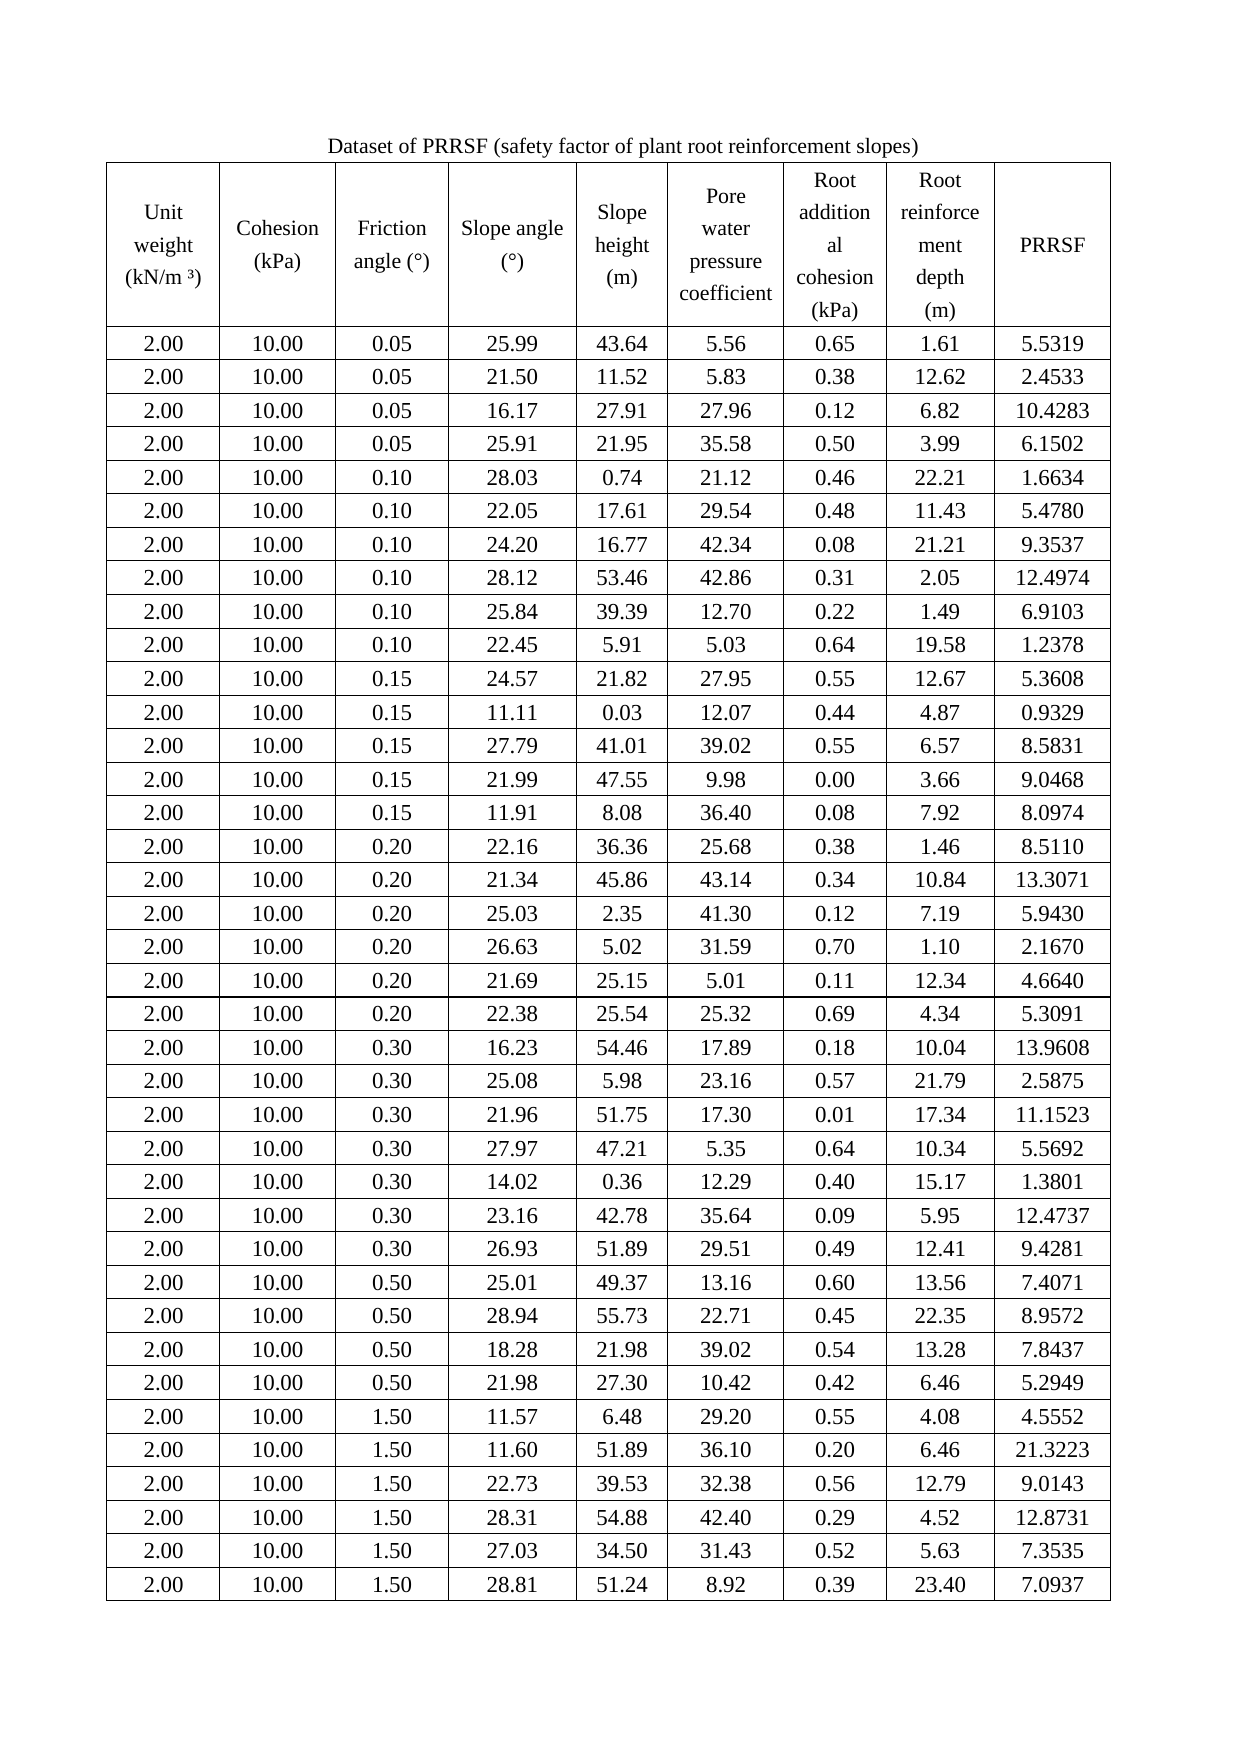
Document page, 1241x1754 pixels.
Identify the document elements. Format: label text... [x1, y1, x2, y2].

table_cell 28.03 [449, 461, 576, 493]
table_header Slope angle (°) [449, 163, 576, 326]
table_cell 2.00 [107, 729, 219, 762]
table_cell 6.1502 [995, 427, 1110, 460]
table_cell 2.00 [107, 461, 219, 493]
table_header Pore water pressure coefficient [668, 163, 783, 326]
table_cell 10.00 [220, 494, 335, 527]
table_cell 28.94 [449, 1299, 576, 1332]
table_cell 0.03 [577, 696, 667, 728]
table_cell 0.70 [784, 930, 886, 963]
table_cell 36.40 [668, 796, 783, 829]
table_cell 10.00 [220, 1266, 335, 1298]
table_cell 3.66 [887, 763, 994, 795]
table_cell 10.00 [220, 528, 335, 560]
table_cell 2.00 [107, 796, 219, 829]
table_cell 0.29 [784, 1501, 886, 1533]
table_cell 10.00 [220, 729, 335, 762]
table_cell 2.00 [107, 427, 219, 460]
table_cell 2.00 [107, 1266, 219, 1298]
table_cell 0.15 [336, 796, 448, 829]
table_cell 6.82 [887, 394, 994, 426]
table_cell 7.4071 [995, 1266, 1110, 1298]
table_cell 10.00 [220, 763, 335, 795]
table_cell 27.03 [449, 1534, 576, 1567]
table_cell 26.63 [449, 930, 576, 963]
table_cell 10.84 [887, 863, 994, 896]
table_cell 11.52 [577, 360, 667, 393]
table_cell 12.07 [668, 696, 783, 728]
table_cell 27.91 [577, 394, 667, 426]
table_cell 22.38 [449, 998, 576, 1030]
table_cell 10.00 [220, 1366, 335, 1399]
table_cell 36.10 [668, 1434, 783, 1466]
table_cell 6.46 [887, 1434, 994, 1466]
table_cell 10.00 [220, 629, 335, 661]
table_cell 2.00 [107, 662, 219, 694]
table_cell 0.15 [336, 729, 448, 762]
table_cell 0.31 [784, 561, 886, 594]
table_cell 0.46 [784, 461, 886, 493]
table_cell 17.61 [577, 494, 667, 527]
table_cell 23.16 [668, 1065, 783, 1097]
table_cell 10.04 [887, 1031, 994, 1063]
table_cell 0.10 [336, 528, 448, 560]
table_cell 10.00 [220, 930, 335, 963]
table_header Root additional cohesion (kPa) [784, 163, 886, 326]
table_cell 11.11 [449, 696, 576, 728]
table_cell 7.0937 [995, 1568, 1110, 1600]
table_cell 10.00 [220, 1568, 335, 1600]
table_cell 0.10 [336, 561, 448, 594]
table_cell 12.4974 [995, 561, 1110, 594]
table_cell 2.00 [107, 1467, 219, 1499]
table_cell 2.00 [107, 1501, 219, 1533]
table_cell 1.50 [336, 1568, 448, 1600]
table_cell 0.30 [336, 1031, 448, 1063]
table_cell 47.21 [577, 1132, 667, 1164]
table_cell 31.59 [668, 930, 783, 963]
table_cell 5.5319 [995, 327, 1110, 359]
table_cell 9.98 [668, 763, 783, 795]
table_cell 5.3608 [995, 662, 1110, 694]
table_cell 0.00 [784, 763, 886, 795]
table_cell 11.1523 [995, 1098, 1110, 1131]
table_cell 0.39 [784, 1568, 886, 1600]
table_cell 21.50 [449, 360, 576, 393]
table_cell 0.01 [784, 1098, 886, 1131]
table_cell 0.30 [336, 1165, 448, 1198]
table_cell 31.43 [668, 1534, 783, 1567]
table_cell 5.2949 [995, 1366, 1110, 1399]
table_cell 2.00 [107, 830, 219, 862]
table_cell 10.00 [220, 595, 335, 627]
table_cell 10.00 [220, 998, 335, 1030]
table_cell 10.00 [220, 796, 335, 829]
table_cell 2.4533 [995, 360, 1110, 393]
table_cell 27.79 [449, 729, 576, 762]
table_cell 21.79 [887, 1065, 994, 1097]
table_cell 5.9430 [995, 897, 1110, 929]
table_cell 0.64 [784, 1132, 886, 1164]
table_cell 0.20 [336, 998, 448, 1030]
table_cell 0.40 [784, 1165, 886, 1198]
table_cell 0.15 [336, 763, 448, 795]
table_cell 49.37 [577, 1266, 667, 1298]
table_cell 1.49 [887, 595, 994, 627]
table_cell 22.35 [887, 1299, 994, 1332]
table_cell 16.17 [449, 394, 576, 426]
table_cell 39.53 [577, 1467, 667, 1499]
table_header Cohesion (kPa) [220, 163, 335, 326]
table_cell 9.0468 [995, 763, 1110, 795]
table_cell 32.38 [668, 1467, 783, 1499]
table_cell 10.00 [220, 863, 335, 896]
table_cell 9.3537 [995, 528, 1110, 560]
table_cell 11.91 [449, 796, 576, 829]
table_cell 18.28 [449, 1333, 576, 1365]
table_cell 10.00 [220, 1299, 335, 1332]
table_cell 24.57 [449, 662, 576, 694]
table_cell 0.69 [784, 998, 886, 1030]
table_cell 1.50 [336, 1534, 448, 1567]
table_cell 5.01 [668, 964, 783, 996]
table_cell 41.01 [577, 729, 667, 762]
table_cell 10.00 [220, 461, 335, 493]
table_cell 25.01 [449, 1266, 576, 1298]
table_cell 2.00 [107, 1199, 219, 1231]
table_cell 0.74 [577, 461, 667, 493]
table_cell 2.00 [107, 595, 219, 627]
table_cell 0.9329 [995, 696, 1110, 728]
table_cell 21.82 [577, 662, 667, 694]
table_cell 2.00 [107, 528, 219, 560]
table_cell 0.08 [784, 796, 886, 829]
table_cell 21.98 [577, 1333, 667, 1365]
table_header Friction angle (°) [336, 163, 448, 326]
table_cell 12.67 [887, 662, 994, 694]
table_cell 42.78 [577, 1199, 667, 1231]
table_cell 11.60 [449, 1434, 576, 1466]
table_cell 5.3091 [995, 998, 1110, 1030]
table_cell 2.00 [107, 1098, 219, 1131]
table_cell 10.00 [220, 1199, 335, 1231]
table_cell 2.00 [107, 696, 219, 728]
table_cell 2.00 [107, 998, 219, 1030]
table_cell 23.16 [449, 1199, 576, 1231]
table_header Unit weight (kN/m ³) [107, 163, 219, 326]
table_cell 2.00 [107, 1065, 219, 1097]
table_cell 10.00 [220, 1132, 335, 1164]
table_cell 0.57 [784, 1065, 886, 1097]
table_cell 5.63 [887, 1534, 994, 1567]
table_cell 2.00 [107, 1031, 219, 1063]
table_cell 0.38 [784, 360, 886, 393]
table_cell 22.73 [449, 1467, 576, 1499]
table_cell 0.30 [336, 1132, 448, 1164]
table_header Slope height (m) [577, 163, 667, 326]
table_cell 13.3071 [995, 863, 1110, 896]
table_cell 1.50 [336, 1434, 448, 1466]
table_cell 10.00 [220, 360, 335, 393]
table_cell 15.17 [887, 1165, 994, 1198]
table_cell 0.36 [577, 1165, 667, 1198]
table_cell 39.39 [577, 595, 667, 627]
table_cell 2.00 [107, 1132, 219, 1164]
table_cell 28.81 [449, 1568, 576, 1600]
table_cell 5.95 [887, 1199, 994, 1231]
table_cell 5.91 [577, 629, 667, 661]
table_cell 12.29 [668, 1165, 783, 1198]
table_cell 10.4283 [995, 394, 1110, 426]
table_cell 24.20 [449, 528, 576, 560]
table_cell 10.00 [220, 1501, 335, 1533]
table_cell 7.92 [887, 796, 994, 829]
table_cell 13.28 [887, 1333, 994, 1365]
table_cell 11.43 [887, 494, 994, 527]
table_cell 0.20 [784, 1434, 886, 1466]
table_cell 29.20 [668, 1400, 783, 1432]
table_cell 16.23 [449, 1031, 576, 1063]
table_cell 34.50 [577, 1534, 667, 1567]
table_cell 27.95 [668, 662, 783, 694]
table_cell 21.96 [449, 1098, 576, 1131]
table_cell 6.46 [887, 1366, 994, 1399]
table_cell 17.34 [887, 1098, 994, 1131]
table_cell 43.14 [668, 863, 783, 896]
table_cell 13.9608 [995, 1031, 1110, 1063]
table_cell 10.00 [220, 1065, 335, 1097]
table_cell 0.34 [784, 863, 886, 896]
table_cell 28.31 [449, 1501, 576, 1533]
table_cell 0.30 [336, 1232, 448, 1265]
table_cell 0.05 [336, 360, 448, 393]
table_cell 0.09 [784, 1199, 886, 1231]
table_cell 10.00 [220, 964, 335, 996]
table_cell 1.6634 [995, 461, 1110, 493]
table_cell 8.92 [668, 1568, 783, 1600]
table_cell 0.55 [784, 662, 886, 694]
table_cell 7.19 [887, 897, 994, 929]
table_cell 39.02 [668, 729, 783, 762]
table_cell 0.15 [336, 696, 448, 728]
table_header PRRSF [995, 163, 1110, 326]
table_cell 0.05 [336, 427, 448, 460]
table_cell 22.45 [449, 629, 576, 661]
table_cell 10.00 [220, 1534, 335, 1567]
table_cell 0.45 [784, 1299, 886, 1332]
table_cell 26.93 [449, 1232, 576, 1265]
table_cell 10.34 [887, 1132, 994, 1164]
table_cell 3.99 [887, 427, 994, 460]
table_cell 0.50 [336, 1366, 448, 1399]
table_cell 0.20 [336, 964, 448, 996]
table_cell 0.20 [336, 863, 448, 896]
table_cell 10.00 [220, 1031, 335, 1063]
table_cell 0.30 [336, 1065, 448, 1097]
table_cell 2.00 [107, 1568, 219, 1600]
table_cell 12.8731 [995, 1501, 1110, 1533]
table_cell 0.20 [336, 930, 448, 963]
table_cell 42.34 [668, 528, 783, 560]
table_cell 0.50 [336, 1299, 448, 1332]
table_cell 2.00 [107, 1165, 219, 1198]
table_cell 0.44 [784, 696, 886, 728]
table_cell 25.32 [668, 998, 783, 1030]
table_cell 10.00 [220, 427, 335, 460]
table_cell 22.21 [887, 461, 994, 493]
table_cell 0.55 [784, 1400, 886, 1432]
table_cell 12.79 [887, 1467, 994, 1499]
table_cell 4.87 [887, 696, 994, 728]
table_cell 2.00 [107, 964, 219, 996]
table_cell 17.89 [668, 1031, 783, 1063]
table_cell 12.70 [668, 595, 783, 627]
table_cell 9.4281 [995, 1232, 1110, 1265]
table_cell 0.50 [336, 1333, 448, 1365]
table_cell 0.18 [784, 1031, 886, 1063]
table_cell 5.4780 [995, 494, 1110, 527]
table_cell 0.52 [784, 1534, 886, 1567]
table_cell 2.00 [107, 561, 219, 594]
table_cell 10.00 [220, 327, 335, 359]
table_cell 13.56 [887, 1266, 994, 1298]
table_cell 10.00 [220, 1400, 335, 1432]
table_cell 0.10 [336, 595, 448, 627]
table_cell 0.56 [784, 1467, 886, 1499]
table_cell 10.00 [220, 1434, 335, 1466]
table_cell 12.62 [887, 360, 994, 393]
table_cell 2.00 [107, 897, 219, 929]
table_cell 4.08 [887, 1400, 994, 1432]
table_cell 2.00 [107, 394, 219, 426]
table_cell 51.75 [577, 1098, 667, 1131]
table_cell 10.00 [220, 1098, 335, 1131]
table_cell 6.48 [577, 1400, 667, 1432]
table_cell 2.00 [107, 327, 219, 359]
table_cell 8.0974 [995, 796, 1110, 829]
table_cell 2.00 [107, 1366, 219, 1399]
table_cell 0.10 [336, 629, 448, 661]
table_cell 21.95 [577, 427, 667, 460]
table_cell 25.68 [668, 830, 783, 862]
table_cell 0.15 [336, 662, 448, 694]
table_cell 9.0143 [995, 1467, 1110, 1499]
table_cell 25.91 [449, 427, 576, 460]
table_cell 6.9103 [995, 595, 1110, 627]
table_cell 4.6640 [995, 964, 1110, 996]
table_cell 11.57 [449, 1400, 576, 1432]
table_cell 2.00 [107, 1534, 219, 1567]
table_cell 10.42 [668, 1366, 783, 1399]
table_cell 2.00 [107, 360, 219, 393]
table_cell 22.71 [668, 1299, 783, 1332]
table_cell 0.08 [784, 528, 886, 560]
table_cell 35.58 [668, 427, 783, 460]
table_cell 8.08 [577, 796, 667, 829]
table_cell 36.36 [577, 830, 667, 862]
table_cell 2.00 [107, 1333, 219, 1365]
table_cell 0.64 [784, 629, 886, 661]
table_cell 10.00 [220, 561, 335, 594]
table_cell 41.30 [668, 897, 783, 929]
table_cell 2.05 [887, 561, 994, 594]
table_cell 29.51 [668, 1232, 783, 1265]
table_cell 0.55 [784, 729, 886, 762]
table_cell 1.61 [887, 327, 994, 359]
table_cell 6.57 [887, 729, 994, 762]
table_cell 35.64 [668, 1199, 783, 1231]
table_cell 0.05 [336, 327, 448, 359]
table_cell 53.46 [577, 561, 667, 594]
table_cell 0.05 [336, 394, 448, 426]
table_cell 5.98 [577, 1065, 667, 1097]
table_cell 29.54 [668, 494, 783, 527]
table_cell 51.89 [577, 1434, 667, 1466]
table_cell 0.48 [784, 494, 886, 527]
table_cell 2.00 [107, 863, 219, 896]
table_cell 0.60 [784, 1266, 886, 1298]
table_cell 54.46 [577, 1031, 667, 1063]
table_cell 4.5552 [995, 1400, 1110, 1432]
table_cell 17.30 [668, 1098, 783, 1131]
table_cell 10.00 [220, 830, 335, 862]
table_cell 0.10 [336, 494, 448, 527]
table_cell 1.10 [887, 930, 994, 963]
table_cell 22.05 [449, 494, 576, 527]
table_cell 47.55 [577, 763, 667, 795]
table_cell 12.34 [887, 964, 994, 996]
table_cell 1.50 [336, 1501, 448, 1533]
table_cell 14.02 [449, 1165, 576, 1198]
table_cell 10.00 [220, 1333, 335, 1365]
table_cell 39.02 [668, 1333, 783, 1365]
table_cell 10.00 [220, 394, 335, 426]
table_cell 5.5692 [995, 1132, 1110, 1164]
table_cell 13.16 [668, 1266, 783, 1298]
table_cell 55.73 [577, 1299, 667, 1332]
table_cell 2.00 [107, 1434, 219, 1466]
table_cell 2.00 [107, 629, 219, 661]
table_cell 0.10 [336, 461, 448, 493]
table_cell 2.00 [107, 930, 219, 963]
table_cell 0.30 [336, 1098, 448, 1131]
table_cell 2.5875 [995, 1065, 1110, 1097]
table_cell 0.54 [784, 1333, 886, 1365]
table_cell 2.00 [107, 763, 219, 795]
table_cell 0.12 [784, 897, 886, 929]
table_cell 27.96 [668, 394, 783, 426]
table_cell 51.89 [577, 1232, 667, 1265]
table_cell 2.00 [107, 494, 219, 527]
text Dataset of PRRSF (safety factor of plant root reinforcement slopes) [118, 129, 1122, 162]
table_cell 8.5110 [995, 830, 1110, 862]
table_cell 5.03 [668, 629, 783, 661]
table_cell 10.00 [220, 1467, 335, 1499]
table_cell 1.2378 [995, 629, 1110, 661]
table_cell 7.3535 [995, 1534, 1110, 1567]
table_cell 5.02 [577, 930, 667, 963]
table_cell 22.16 [449, 830, 576, 862]
table_cell 2.00 [107, 1299, 219, 1332]
table_cell 0.12 [784, 394, 886, 426]
table_cell 5.35 [668, 1132, 783, 1164]
table_cell 19.58 [887, 629, 994, 661]
table_cell 10.00 [220, 897, 335, 929]
table_cell 10.00 [220, 1232, 335, 1265]
table_cell 1.46 [887, 830, 994, 862]
table_cell 1.50 [336, 1400, 448, 1432]
table_cell 12.4737 [995, 1199, 1110, 1231]
table_cell 25.54 [577, 998, 667, 1030]
table_cell 5.83 [668, 360, 783, 393]
table_cell 0.65 [784, 327, 886, 359]
table_cell 8.9572 [995, 1299, 1110, 1332]
table_cell 21.12 [668, 461, 783, 493]
table_cell 21.34 [449, 863, 576, 896]
table_cell 0.42 [784, 1366, 886, 1399]
table_cell 1.50 [336, 1467, 448, 1499]
table_cell 2.1670 [995, 930, 1110, 963]
table_cell 16.77 [577, 528, 667, 560]
table_cell 27.97 [449, 1132, 576, 1164]
table_cell 2.00 [107, 1232, 219, 1265]
table_cell 10.00 [220, 662, 335, 694]
table_cell 28.12 [449, 561, 576, 594]
table_cell 25.84 [449, 595, 576, 627]
table_cell 8.5831 [995, 729, 1110, 762]
table_cell 43.64 [577, 327, 667, 359]
table_cell 12.41 [887, 1232, 994, 1265]
table_cell 0.20 [336, 897, 448, 929]
table_cell 25.15 [577, 964, 667, 996]
table_cell 21.69 [449, 964, 576, 996]
table_cell 42.40 [668, 1501, 783, 1533]
table_cell 4.34 [887, 998, 994, 1030]
table_cell 25.08 [449, 1065, 576, 1097]
table_cell 0.22 [784, 595, 886, 627]
table_cell 0.50 [784, 427, 886, 460]
table_cell 1.3801 [995, 1165, 1110, 1198]
table_cell 0.11 [784, 964, 886, 996]
table_cell 0.49 [784, 1232, 886, 1265]
table_cell 10.00 [220, 1165, 335, 1198]
table_cell 54.88 [577, 1501, 667, 1533]
table_cell 42.86 [668, 561, 783, 594]
table_cell 2.35 [577, 897, 667, 929]
table_cell 4.52 [887, 1501, 994, 1533]
table_cell 27.30 [577, 1366, 667, 1399]
table_cell 25.03 [449, 897, 576, 929]
table_cell 0.38 [784, 830, 886, 862]
table_cell 5.56 [668, 327, 783, 359]
table_cell 21.3223 [995, 1434, 1110, 1466]
table_cell 7.8437 [995, 1333, 1110, 1365]
table_cell 25.99 [449, 327, 576, 359]
table_cell 45.86 [577, 863, 667, 896]
table_header Root reinforcement depth (m) [887, 163, 994, 326]
table_cell 51.24 [577, 1568, 667, 1600]
table_cell 21.98 [449, 1366, 576, 1399]
table_cell 10.00 [220, 696, 335, 728]
table_cell 23.40 [887, 1568, 994, 1600]
table_cell 0.50 [336, 1266, 448, 1298]
table_cell 0.20 [336, 830, 448, 862]
table_cell 0.30 [336, 1199, 448, 1231]
table_cell 21.21 [887, 528, 994, 560]
table_cell 2.00 [107, 1400, 219, 1432]
table_cell 21.99 [449, 763, 576, 795]
